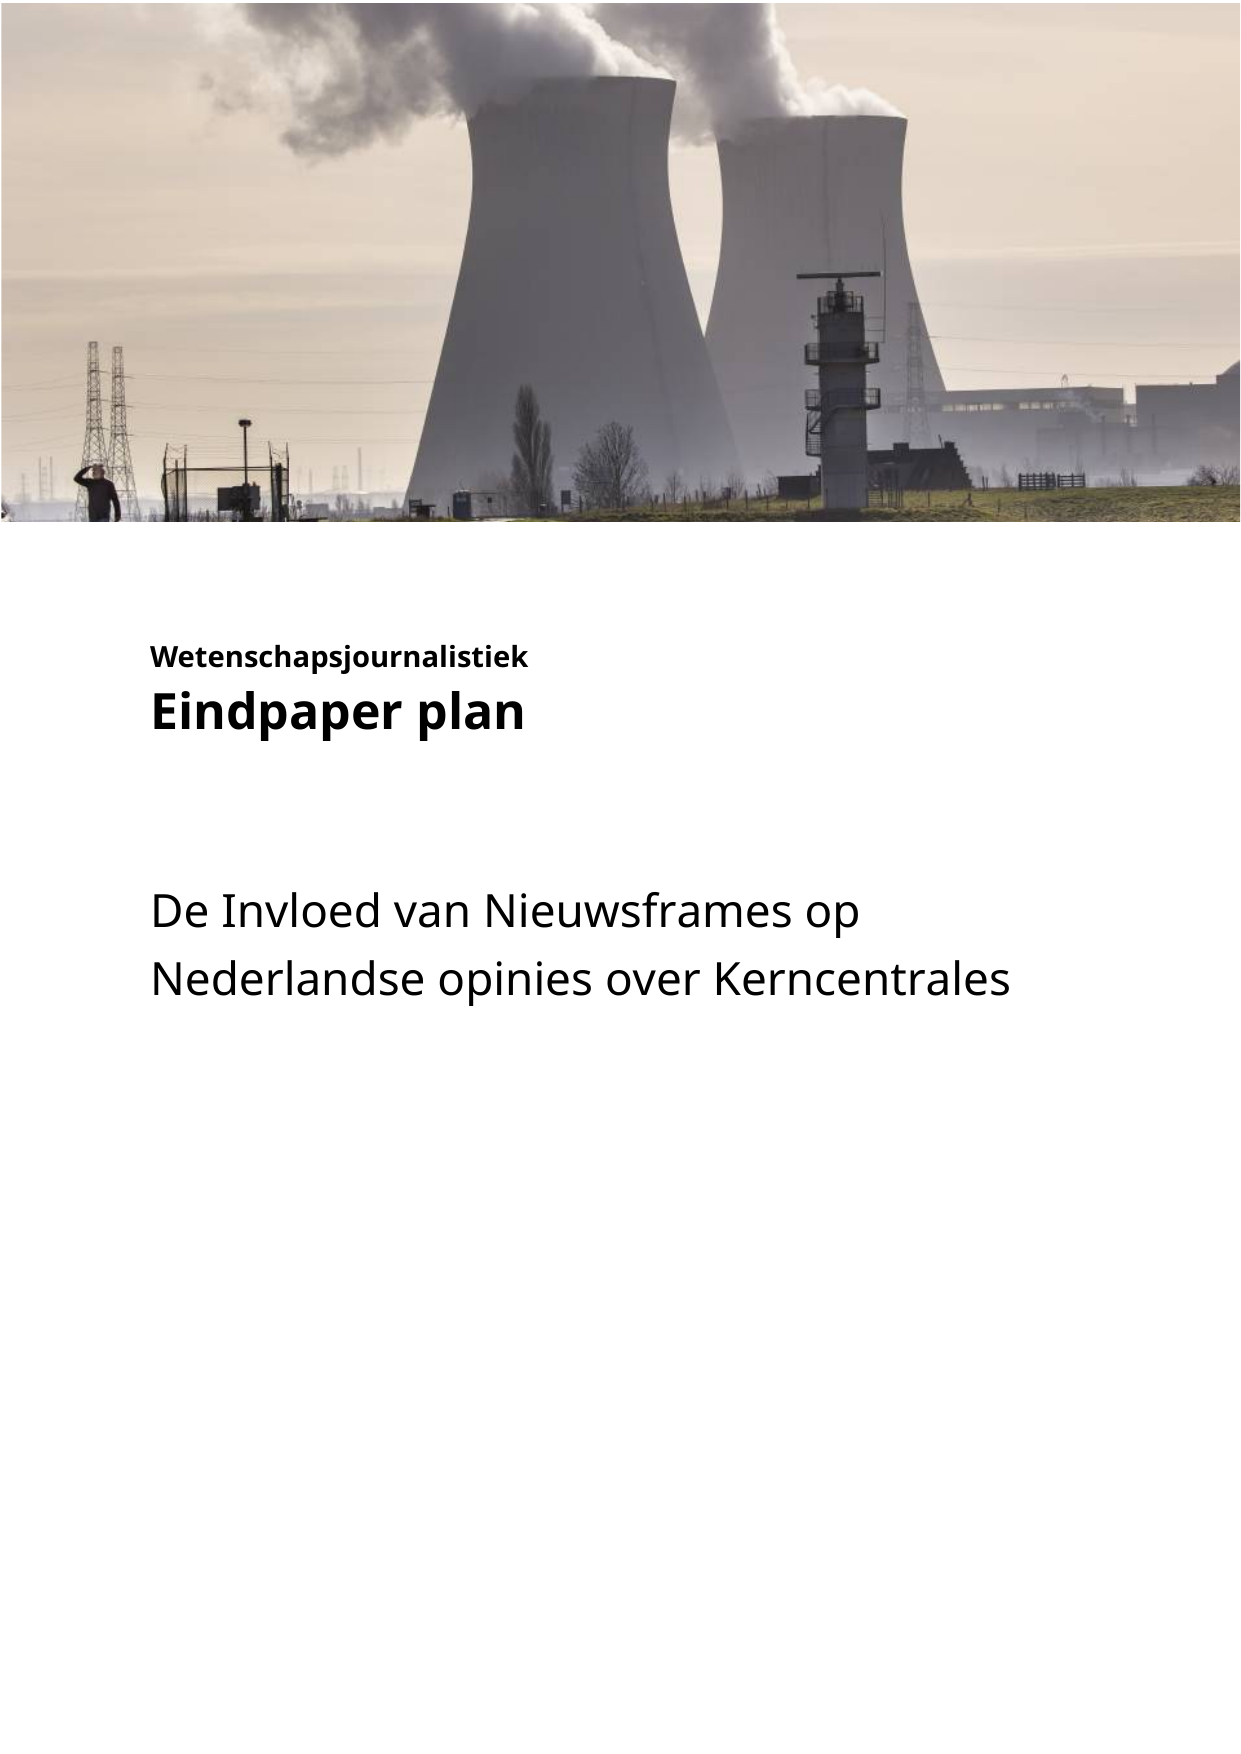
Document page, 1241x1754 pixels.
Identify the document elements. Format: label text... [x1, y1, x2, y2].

text Wetenschapsjournalistiek [150, 636, 1090, 676]
picture [1, 3, 1241, 522]
text Eindpaper plan [150, 676, 1090, 744]
text De Invloed van Nieuwsframes op Nederlandse opinies over Kerncentrales [150, 879, 1090, 1008]
